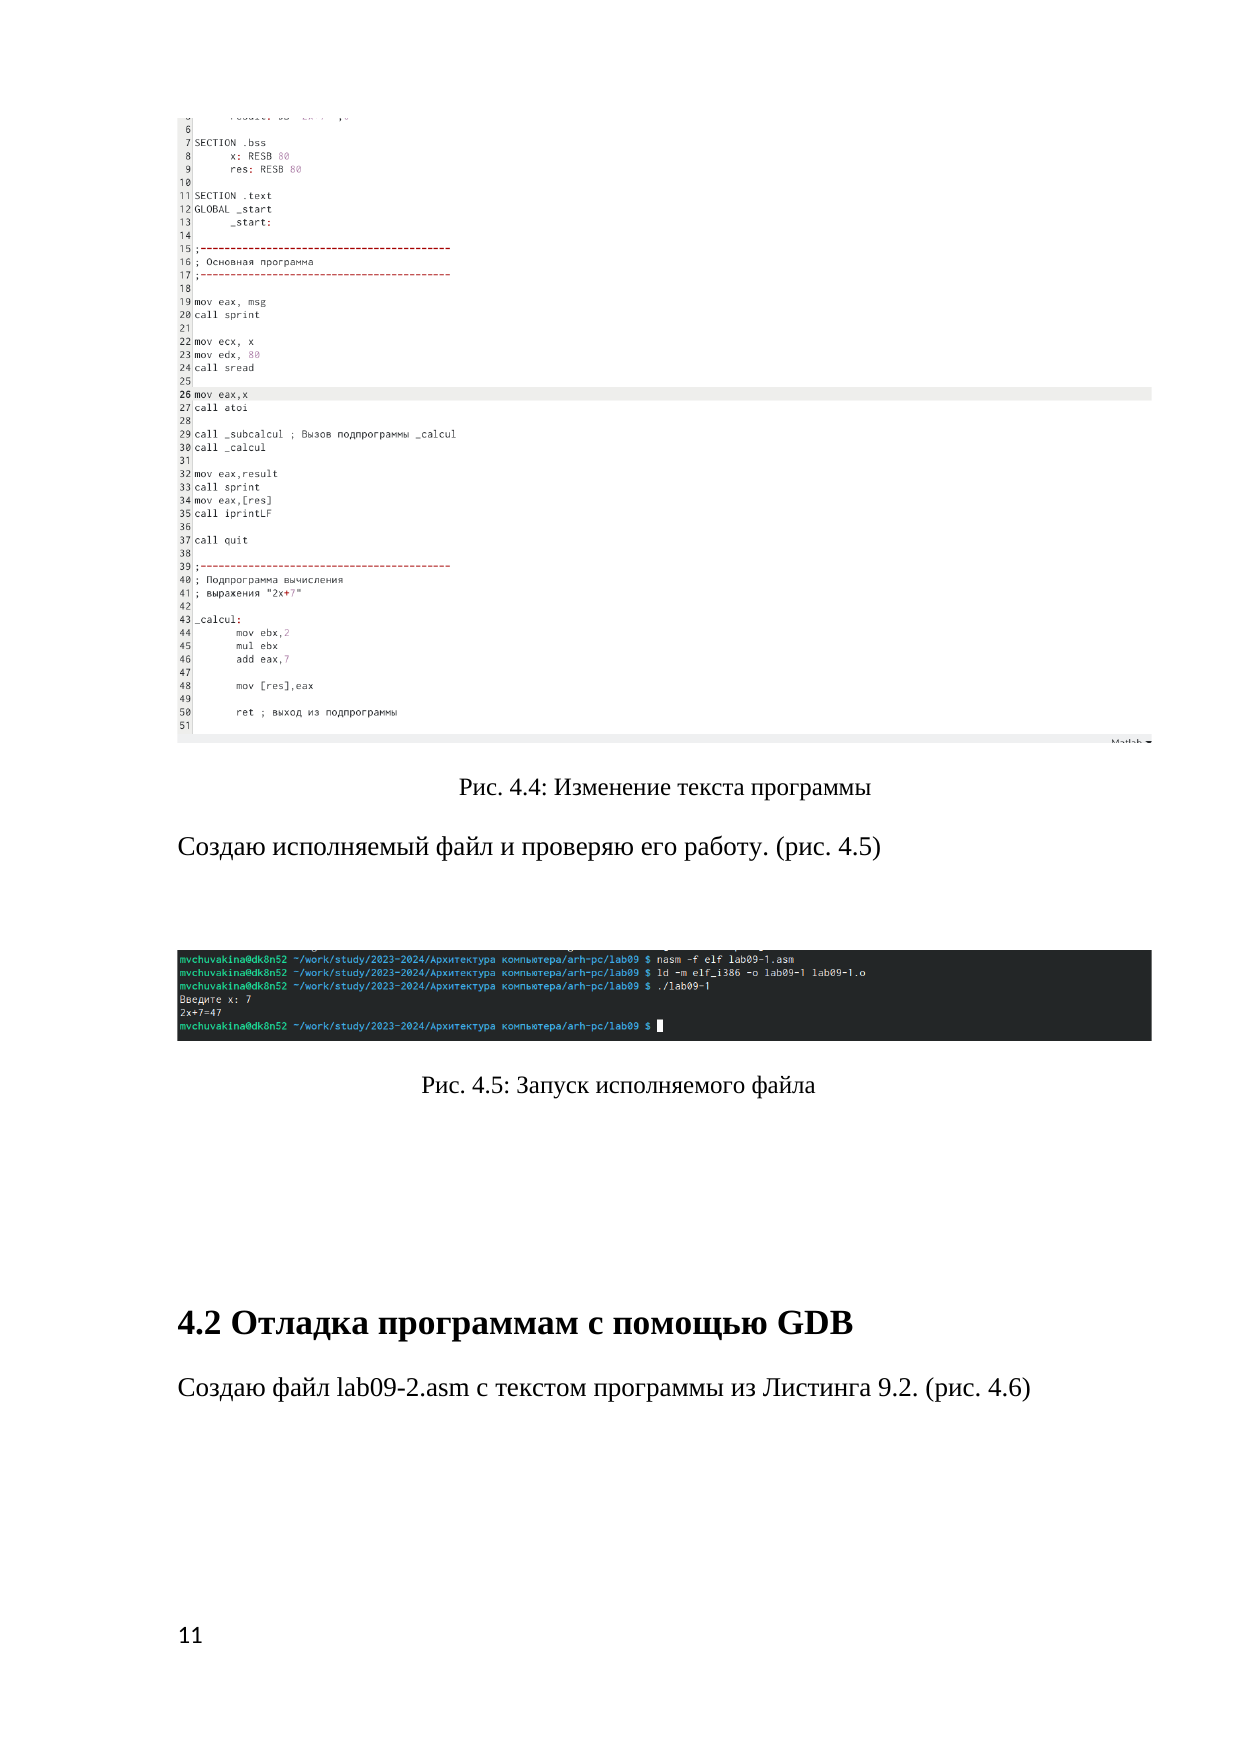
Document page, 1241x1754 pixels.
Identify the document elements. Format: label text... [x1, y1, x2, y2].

text Создаю исполняемый файл и проверяю его работу. (рис. 4.5) [177, 830, 1152, 861]
text Создаю файл lab09-2.asm с текстом программы из Листинга 9.2. (рис. 4.6) [177, 1372, 1152, 1403]
text Рис. 4.4: Изменение текста программы [177, 772, 1152, 801]
text 4.2 Отладка программам с помощью GDB [177, 1302, 1152, 1342]
text Рис. 4.5: Запуск исполняемого файла [177, 1070, 1152, 1099]
picture [177, 950, 1152, 1041]
picture [177, 118, 1152, 743]
